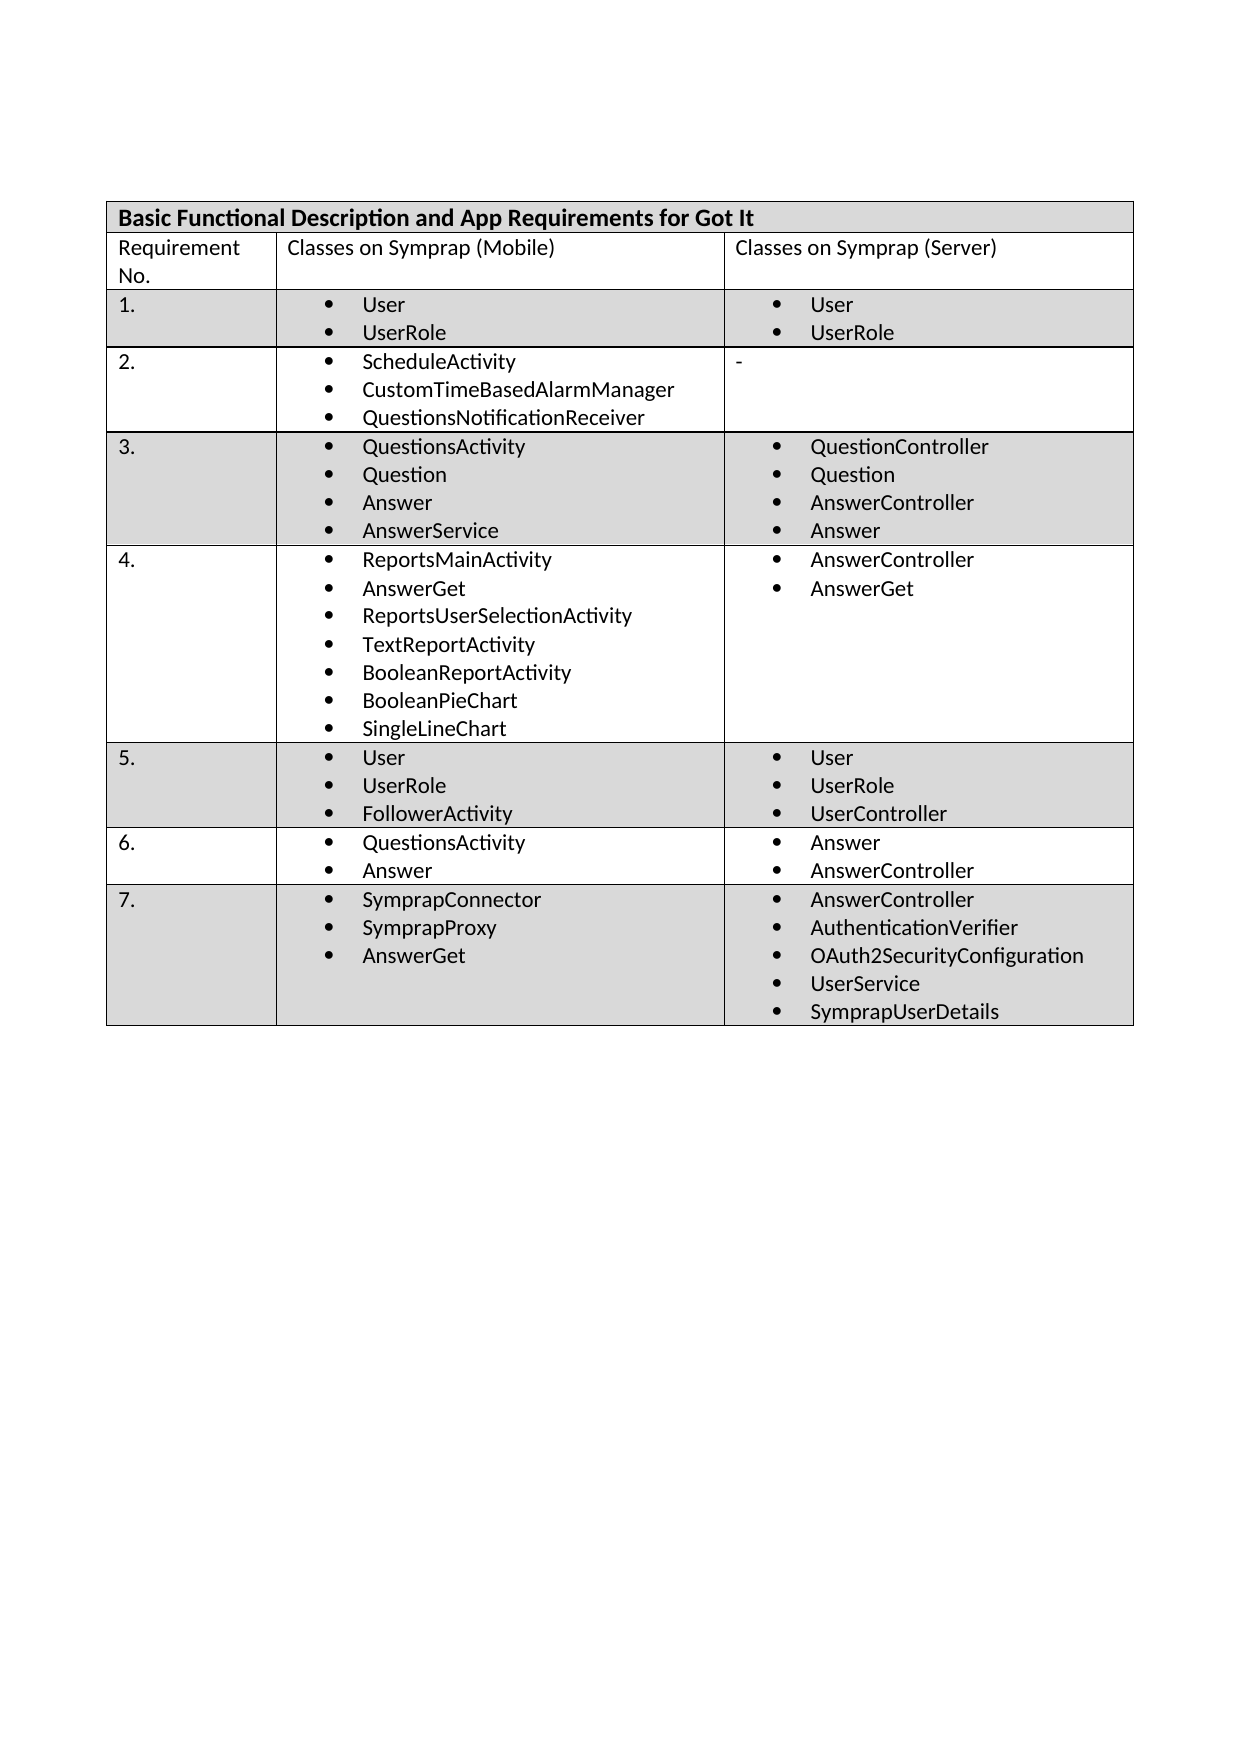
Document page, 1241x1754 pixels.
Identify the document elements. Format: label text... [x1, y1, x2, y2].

table_cell Classes on Symprap (Server) [725, 233, 1133, 289]
table_cell QuestionsActivity Answer [277, 828, 724, 884]
table_cell Classes on Symprap (Mobile) [277, 233, 724, 289]
table_cell QuestionsActivity Question Answer AnswerService [277, 433, 724, 544]
table_cell AnswerController AuthenticationVerifier OAuth2SecurityConfiguration UserService SymprapUserDetails [725, 885, 1133, 1025]
table_cell ScheduleActivity CustomTimeBasedAlarmManager QuestionsNotificationReceiver [277, 348, 724, 431]
table_cell 6. [107, 828, 276, 884]
table_cell 1. [107, 290, 276, 346]
table_cell 7. [107, 885, 276, 1025]
table_cell 5. [107, 743, 276, 827]
table_cell User UserRole [725, 290, 1133, 346]
table_cell 3. [107, 433, 276, 544]
table_cell SymprapConnector SymprapProxy AnswerGet [277, 885, 724, 1025]
table_cell Requirement No. [107, 233, 276, 289]
table_cell 4. [107, 546, 276, 742]
table_cell ReportsMainActivity AnswerGet ReportsUserSelectionActivity TextReportActivity BooleanReportActivity BooleanPieChart SingleLineChart [277, 546, 724, 742]
table_header Basic Functional Description and App Requirements for Got It [107, 202, 1133, 232]
table_cell QuestionController Question AnswerController Answer [725, 433, 1133, 544]
table_cell - [725, 348, 1133, 431]
table_cell User UserRole [277, 290, 724, 346]
table_cell 2. [107, 348, 276, 431]
table_cell User UserRole FollowerActivity [277, 743, 724, 827]
table_cell Answer AnswerController [725, 828, 1133, 884]
table_cell User UserRole UserController [725, 743, 1133, 827]
table_cell AnswerController AnswerGet [725, 546, 1133, 742]
